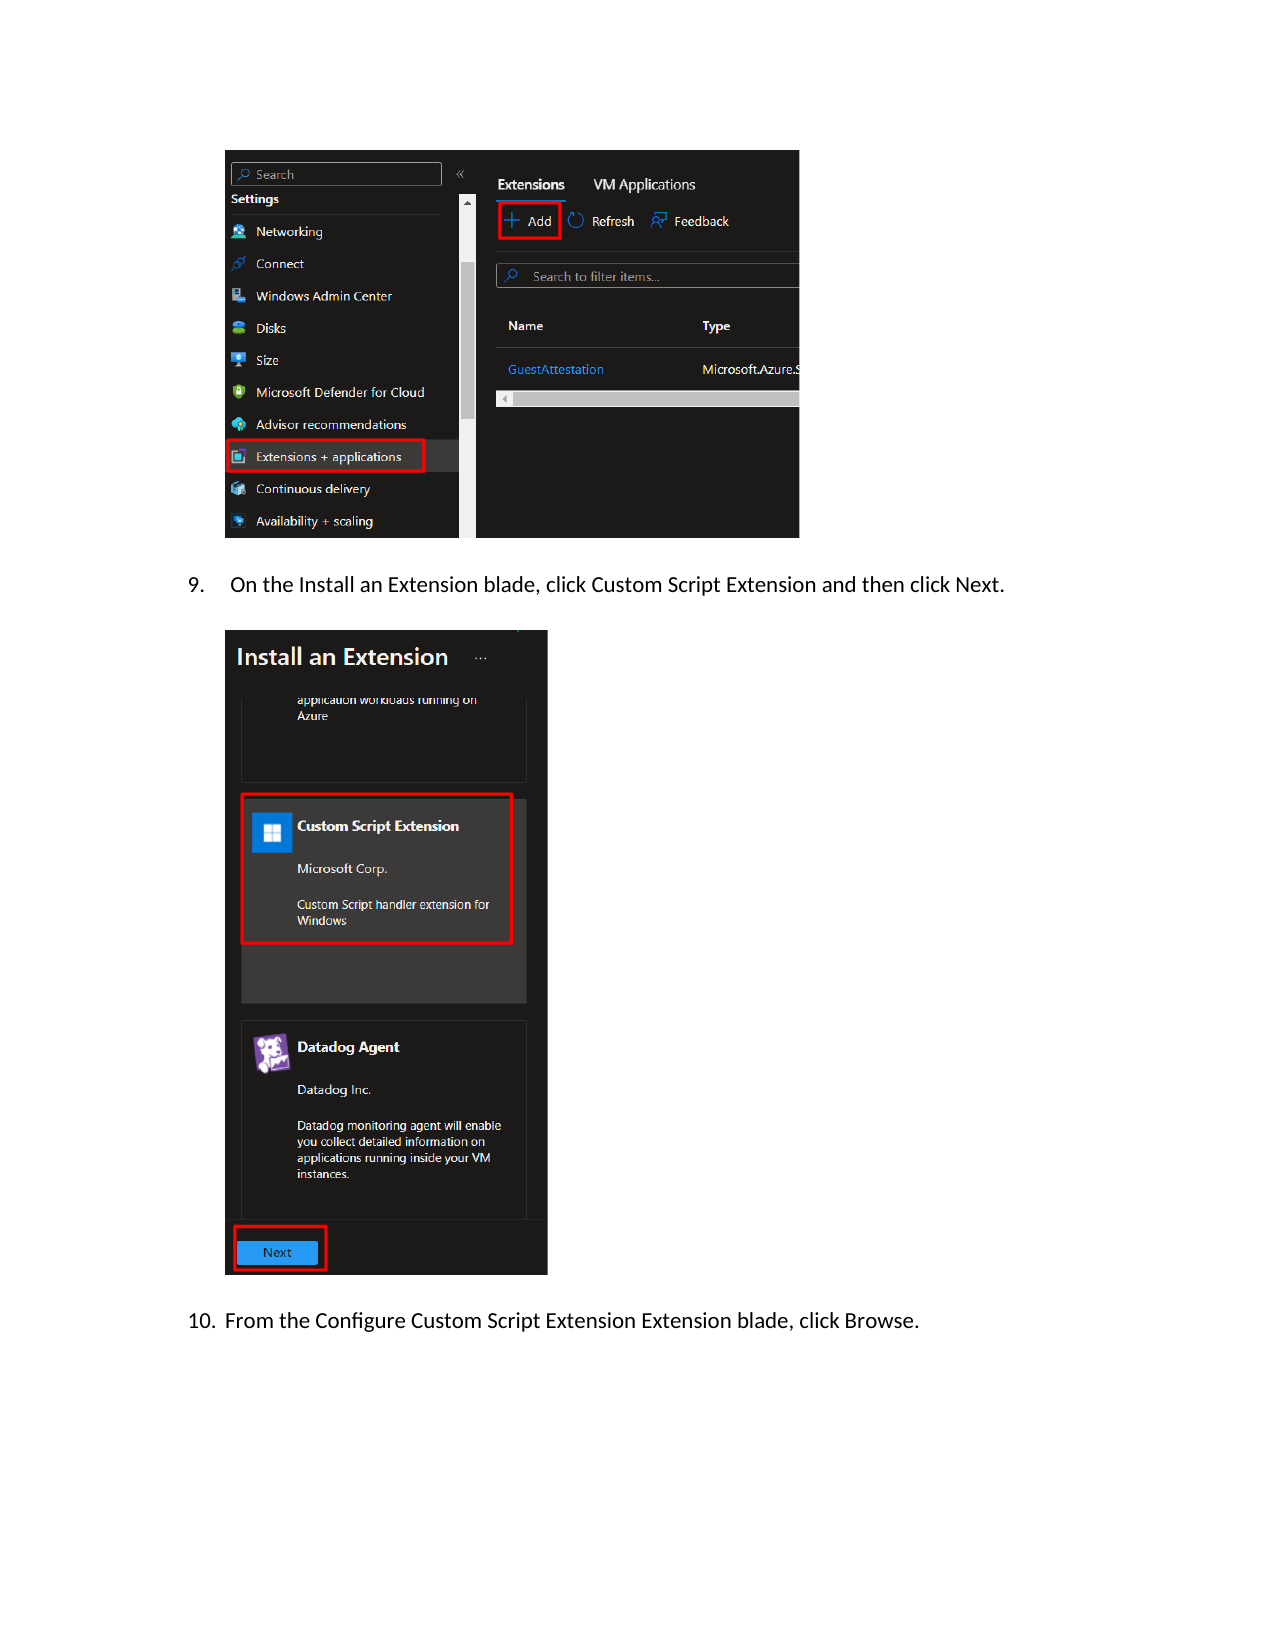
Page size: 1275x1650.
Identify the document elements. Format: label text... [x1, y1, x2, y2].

list From the Configure Custom Script Extension Extension blade, click Browse. [187, 1307, 1125, 1335]
list On the Install an Extension blade, click Custom Script Extension and then click Next. [187, 570, 1125, 598]
picture [225, 150, 800, 538]
picture [225, 630, 548, 1275]
